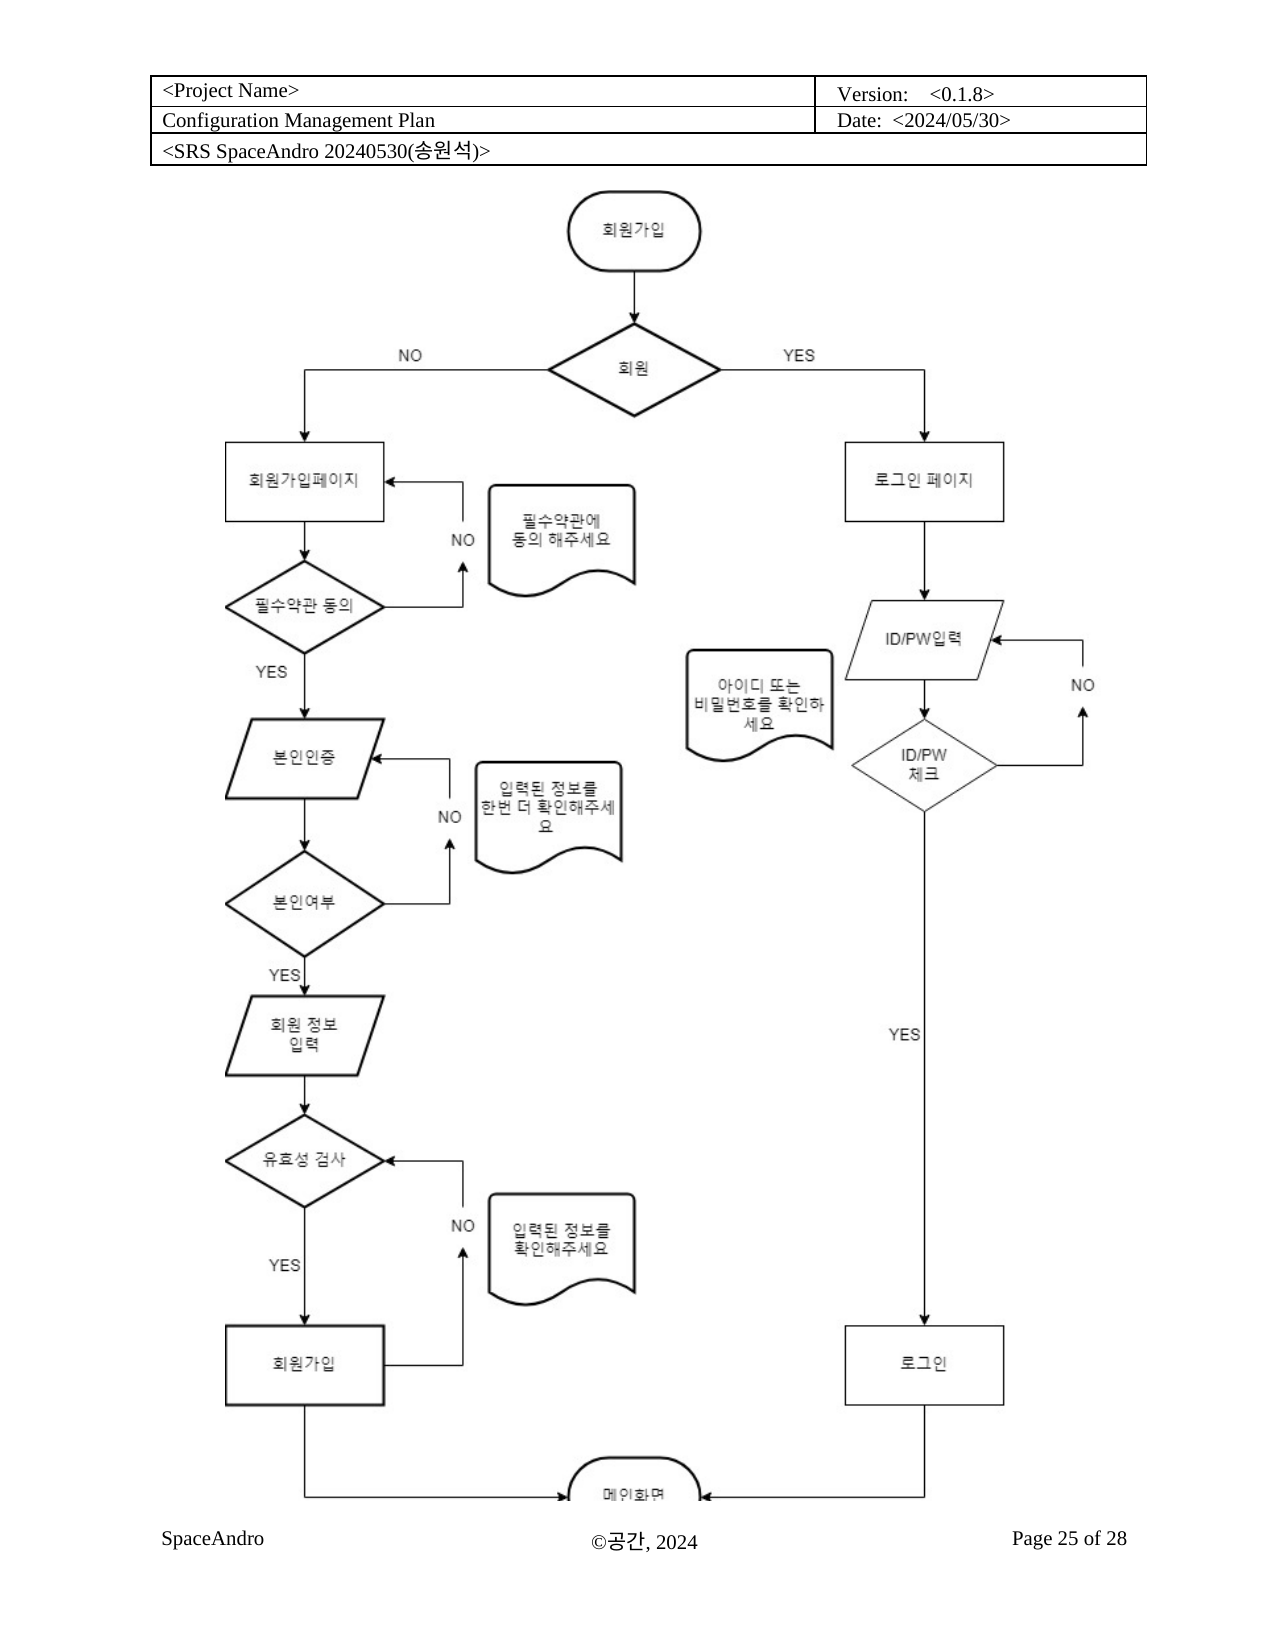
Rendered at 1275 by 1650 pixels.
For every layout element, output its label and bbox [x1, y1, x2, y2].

picture [225, 190, 1110, 1501]
